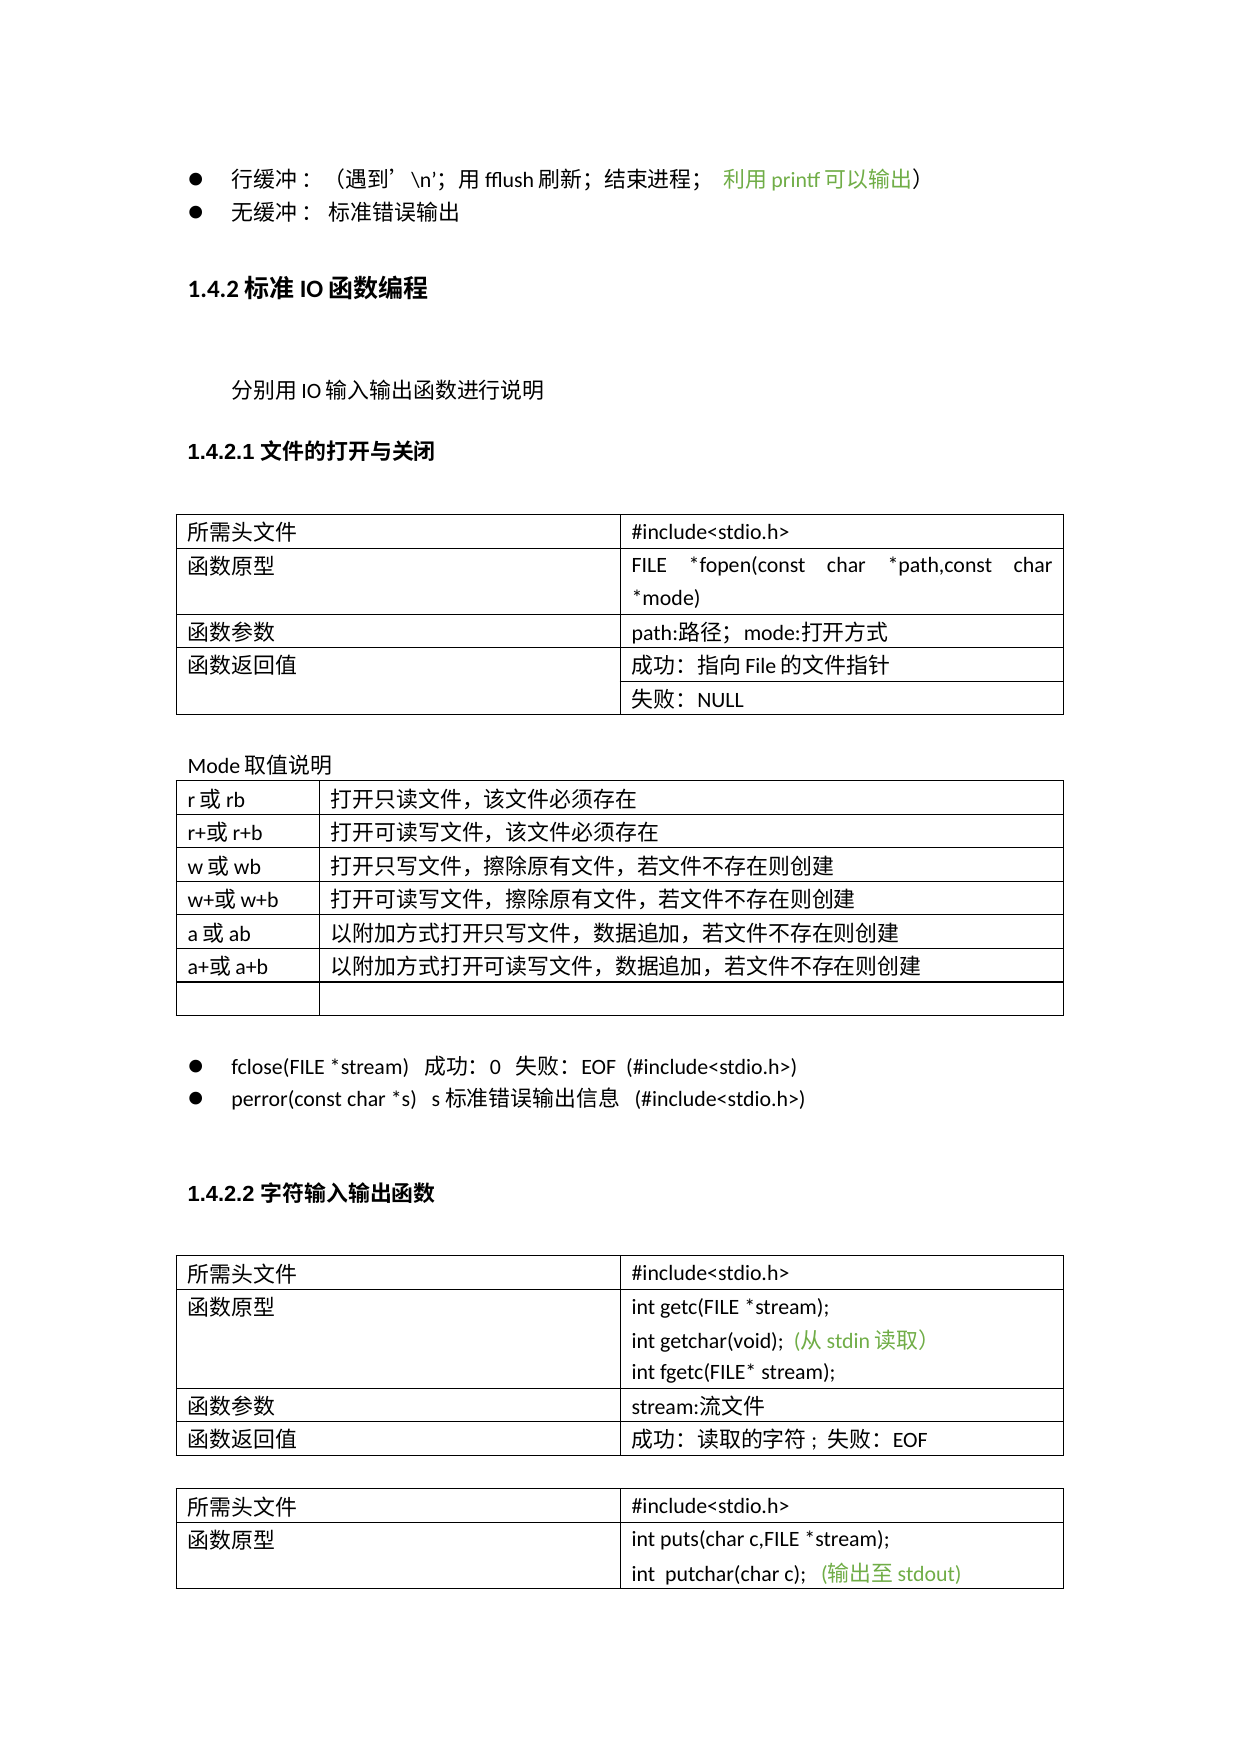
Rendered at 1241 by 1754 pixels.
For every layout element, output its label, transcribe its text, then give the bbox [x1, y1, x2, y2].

table_header r或rb [177, 781, 319, 814]
table_cell r+或r+b [177, 815, 319, 847]
table_cell 以附加方式打开只写文件，数据追加，若文件不存在则创建 [320, 915, 1063, 948]
table_cell 打开可读写文件，擦除原有文件，若文件不存在则创建 [320, 882, 1063, 914]
table_cell 成功：读取的字符 ; 失败：EOF [621, 1422, 1063, 1454]
table_cell [320, 983, 1063, 1015]
table_header 所需头文件 [177, 1256, 620, 1289]
table_cell 失败：NULL [621, 682, 1063, 714]
text Mode取值说明 [187, 748, 1053, 780]
table_cell FILE *fopen(const char *path,const char *mode) [621, 549, 1063, 613]
table_cell 函数原型 [177, 549, 620, 613]
subtitle 1.4.2 标准IO函数编程 [187, 254, 1053, 319]
table_header #include<stdio.h> [621, 1489, 1063, 1522]
table_cell 打开只写文件，擦除原有文件，若文件不存在则创建 [320, 848, 1063, 881]
table_cell 函数返回值 [177, 1422, 620, 1454]
table_cell 成功：指向File的文件指针 [621, 648, 1063, 681]
table_cell stream:流文件 [621, 1389, 1063, 1421]
table_cell int getc(FILE *stream); int getchar(void); (从stdin读取） int fgetc(FILE* stream); [621, 1290, 1063, 1387]
list 分别用IO输入输出函数进行说明 [187, 372, 1053, 405]
table_cell 以附加方式打开可读写文件，数据追加，若文件不存在则创建 [320, 949, 1063, 981]
table_header #include<stdio.h> [621, 1256, 1063, 1289]
list 无缓冲 ： 标准错误输出 [187, 194, 1053, 227]
table_header 所需头文件 [177, 515, 620, 547]
list 行缓冲 ：（遇到’\n’；用fflush刷新；结束进程； 利用printf可以输出） [187, 162, 1053, 194]
table_cell 打开可读写文件，该文件必须存在 [320, 815, 1063, 847]
table_cell 函数参数 [177, 1389, 620, 1421]
table_header 打开只读文件，该文件必须存在 [320, 781, 1063, 814]
table_cell 函数参数 [177, 615, 620, 647]
table_cell w+或w+b [177, 882, 319, 914]
table_cell [177, 983, 319, 1015]
list fclose(FILE *stream) 成功：0 失败：EOF (#include<stdio.h>) [187, 1048, 1053, 1081]
table_cell w或wb [177, 848, 319, 881]
table_cell 函数原型 [177, 1523, 620, 1588]
table_header #include<stdio.h> [621, 515, 1063, 547]
table_header 所需头文件 [177, 1489, 620, 1522]
table_cell a+或a+b [177, 949, 319, 981]
subtitle 1.4.2.2 字符输入输出函数 [187, 1175, 1053, 1208]
table_cell a或ab [177, 915, 319, 948]
subtitle 1.4.2.1 文件的打开与关闭 [187, 434, 1053, 466]
table_cell path:路径；mode:打开方式 [621, 615, 1063, 647]
table_cell int puts(char c,FILE *stream); int putchar(char c); (输出至stdout) int fput(char c,FILE *stream); [621, 1523, 1063, 1588]
list perror(const char *s) s标准错误输出信息 (#include<stdio.h>) [187, 1081, 1053, 1113]
table_cell 函数原型 [177, 1290, 620, 1387]
table_cell 函数返回值 [177, 648, 620, 714]
